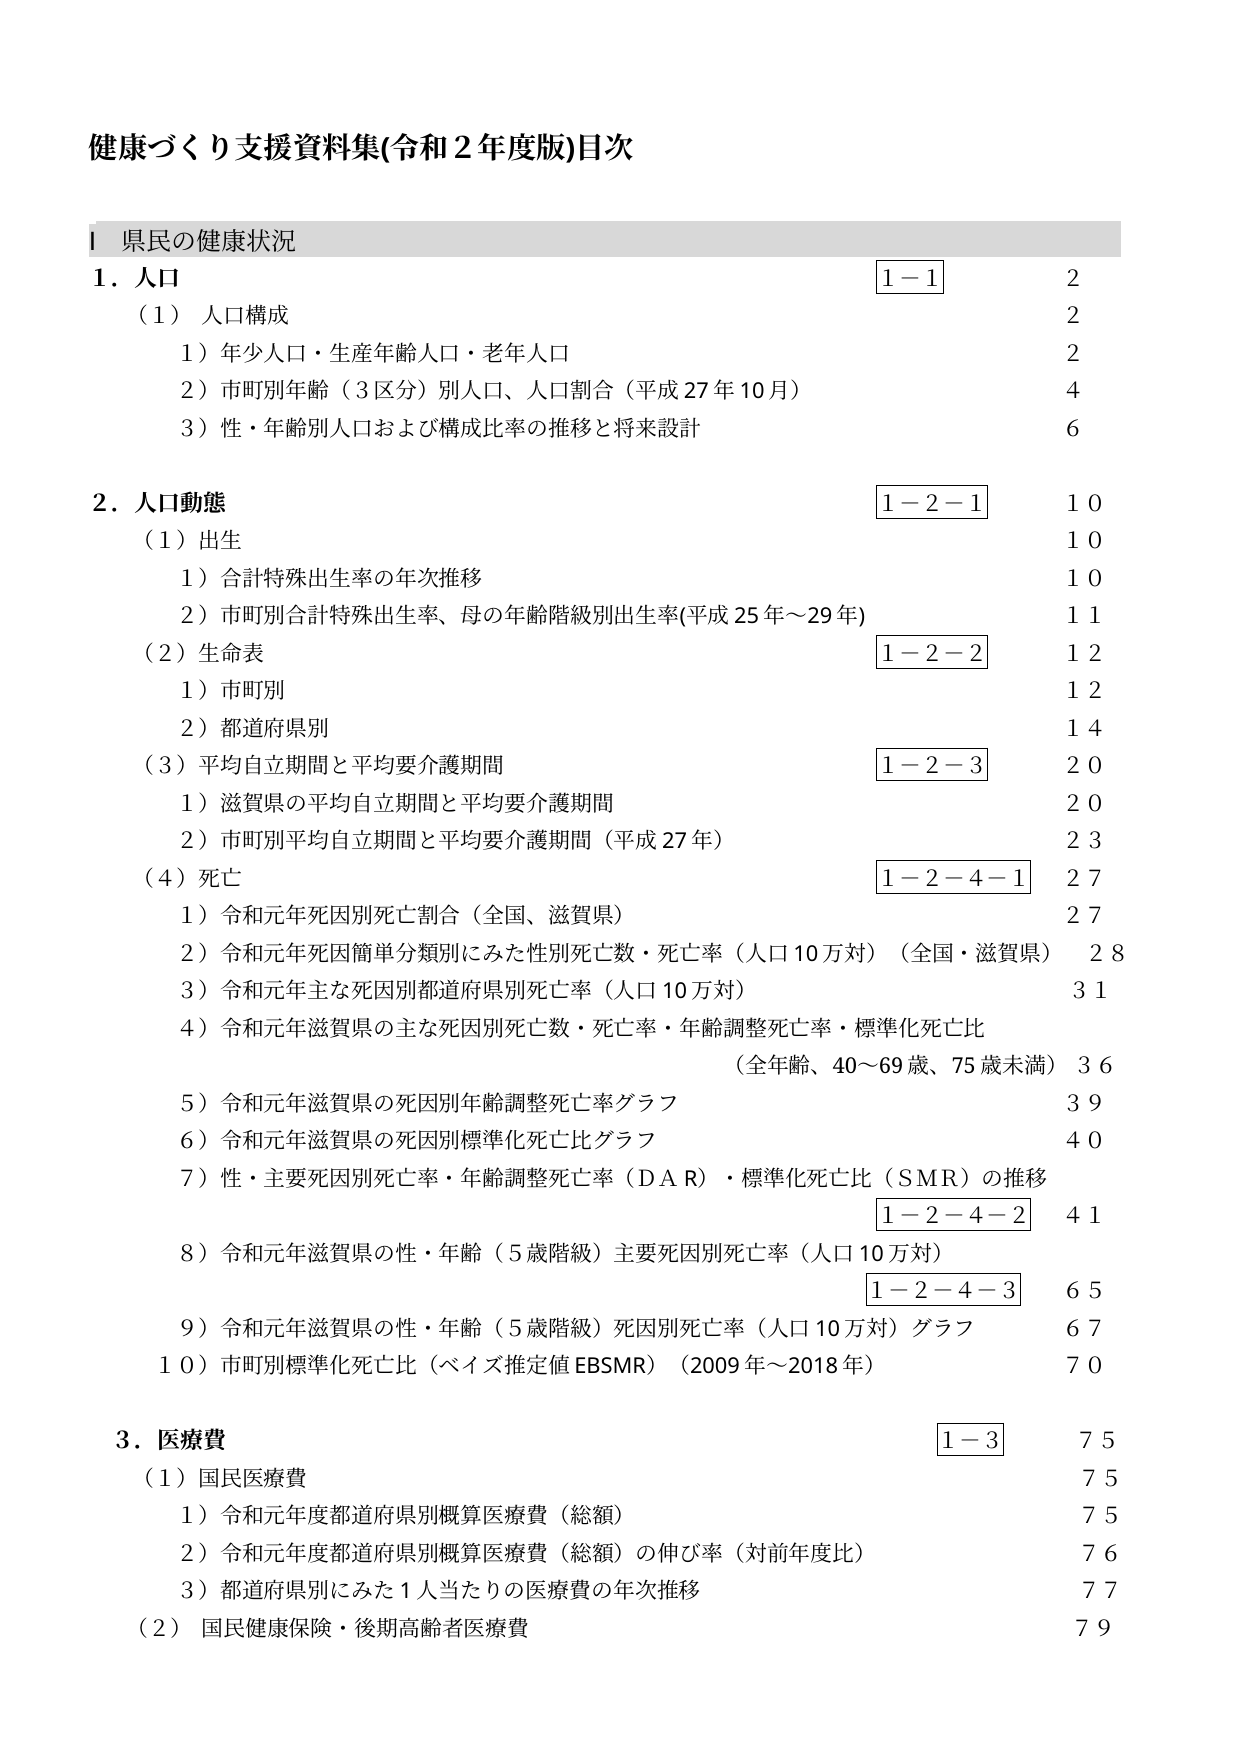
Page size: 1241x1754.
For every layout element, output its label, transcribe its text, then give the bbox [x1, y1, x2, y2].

text １）滋賀県の平均自立期間と平均要介護期間 ２０ [89, 783, 1152, 821]
text １）合計特殊出生率の年次推移 １０ [89, 558, 1152, 596]
text ２）令和元年死因簡単分類別にみた性別死亡数・死亡率（人口10万対）（全国・滋賀県） ２８ [89, 933, 1152, 971]
text １－２－４－２ ４１ [89, 1196, 1152, 1233]
text ６）令和元年滋賀県の死因別標準化死亡比グラフ ４０ [89, 1121, 1152, 1158]
text １０）市町別標準化死亡比（ベイズ推定値EBSMR）（2009年～2018年） ７０ [89, 1346, 1152, 1383]
text Ⅰ 県民の健康状況 [89, 221, 1152, 258]
text ５）令和元年滋賀県の死因別年齢調整死亡率グラフ ３９ [89, 1083, 1152, 1121]
text １）市町別 １２ [89, 671, 1152, 708]
text １．人口 １－１ ２ [89, 258, 1152, 296]
text （３）平均自立期間と平均要介護期間 １－２－３ ２０ [89, 746, 1152, 783]
text ２）令和元年度都道府県別概算医療費（総額）の伸び率（対前年度比） ７６ [89, 1533, 1152, 1571]
text ８）令和元年滋賀県の性・年齢（５歳階級）主要死因別死亡率（人口10万対） [89, 1233, 1152, 1271]
text （１）国民医療費 ７５ [89, 1458, 1152, 1496]
text ９）令和元年滋賀県の性・年齢（５歳階級）死因別死亡率（人口10万対）グラフ ６７ [89, 1308, 1152, 1346]
text （１）出生 １０ [89, 521, 1152, 558]
text ３）性・年齢別人口および構成比率の推移と将来設計 ６ [89, 408, 1152, 446]
text （４）死亡 １－２－４－１ ２７ [89, 858, 1152, 896]
text ４）令和元年滋賀県の主な死因別死亡数・死亡率・年齢調整死亡率・標準化死亡比 [89, 1008, 1152, 1046]
text （全年齢、40～69歳、75歳未満） ３６ [89, 1046, 1152, 1083]
text １）令和元年死因別死亡割合（全国、滋賀県） ２７ [89, 896, 1152, 933]
text ３）都道府県別にみた1人当たりの医療費の年次推移 ７７ [89, 1571, 1152, 1608]
text １）令和元年度都道府県別概算医療費（総額） ７５ [89, 1496, 1152, 1533]
text ３）令和元年主な死因別都道府県別死亡率（人口10万対） ３１ [89, 971, 1152, 1008]
text ２）市町別合計特殊出生率、母の年齢階級別出生率(平成25年～29年) １１ [89, 596, 1152, 633]
list 国民健康保険・後期高齢者医療費 ７９ [126, 1608, 1152, 1646]
text １－２－４－３ ６５ [89, 1271, 1152, 1308]
text ２．人口動態 １－２－１ １０ [89, 483, 1152, 521]
text 健康づくり支援資料集(令和２年度版)目次 [89, 108, 1152, 183]
text ３．医療費 １－３ ７５ [89, 1421, 1152, 1458]
text １）年少人口・生産年齢人口・老年人口 ２ [89, 333, 1152, 371]
text ７）性・主要死因別死亡率・年齢調整死亡率（ＤＡR）・標準化死亡比（ＳＭＲ）の推移 [89, 1158, 1152, 1196]
text ２）都道府県別 １４ [89, 708, 1152, 746]
list 人口構成 ２ [126, 296, 1152, 333]
text （２）生命表 １－２－２ １２ [89, 633, 1152, 671]
text ２）市町別平均自立期間と平均要介護期間（平成27年） ２３ [89, 821, 1152, 858]
text ２）市町別年齢（３区分）別人口、人口割合（平成27年10月） ４ [89, 371, 1152, 408]
